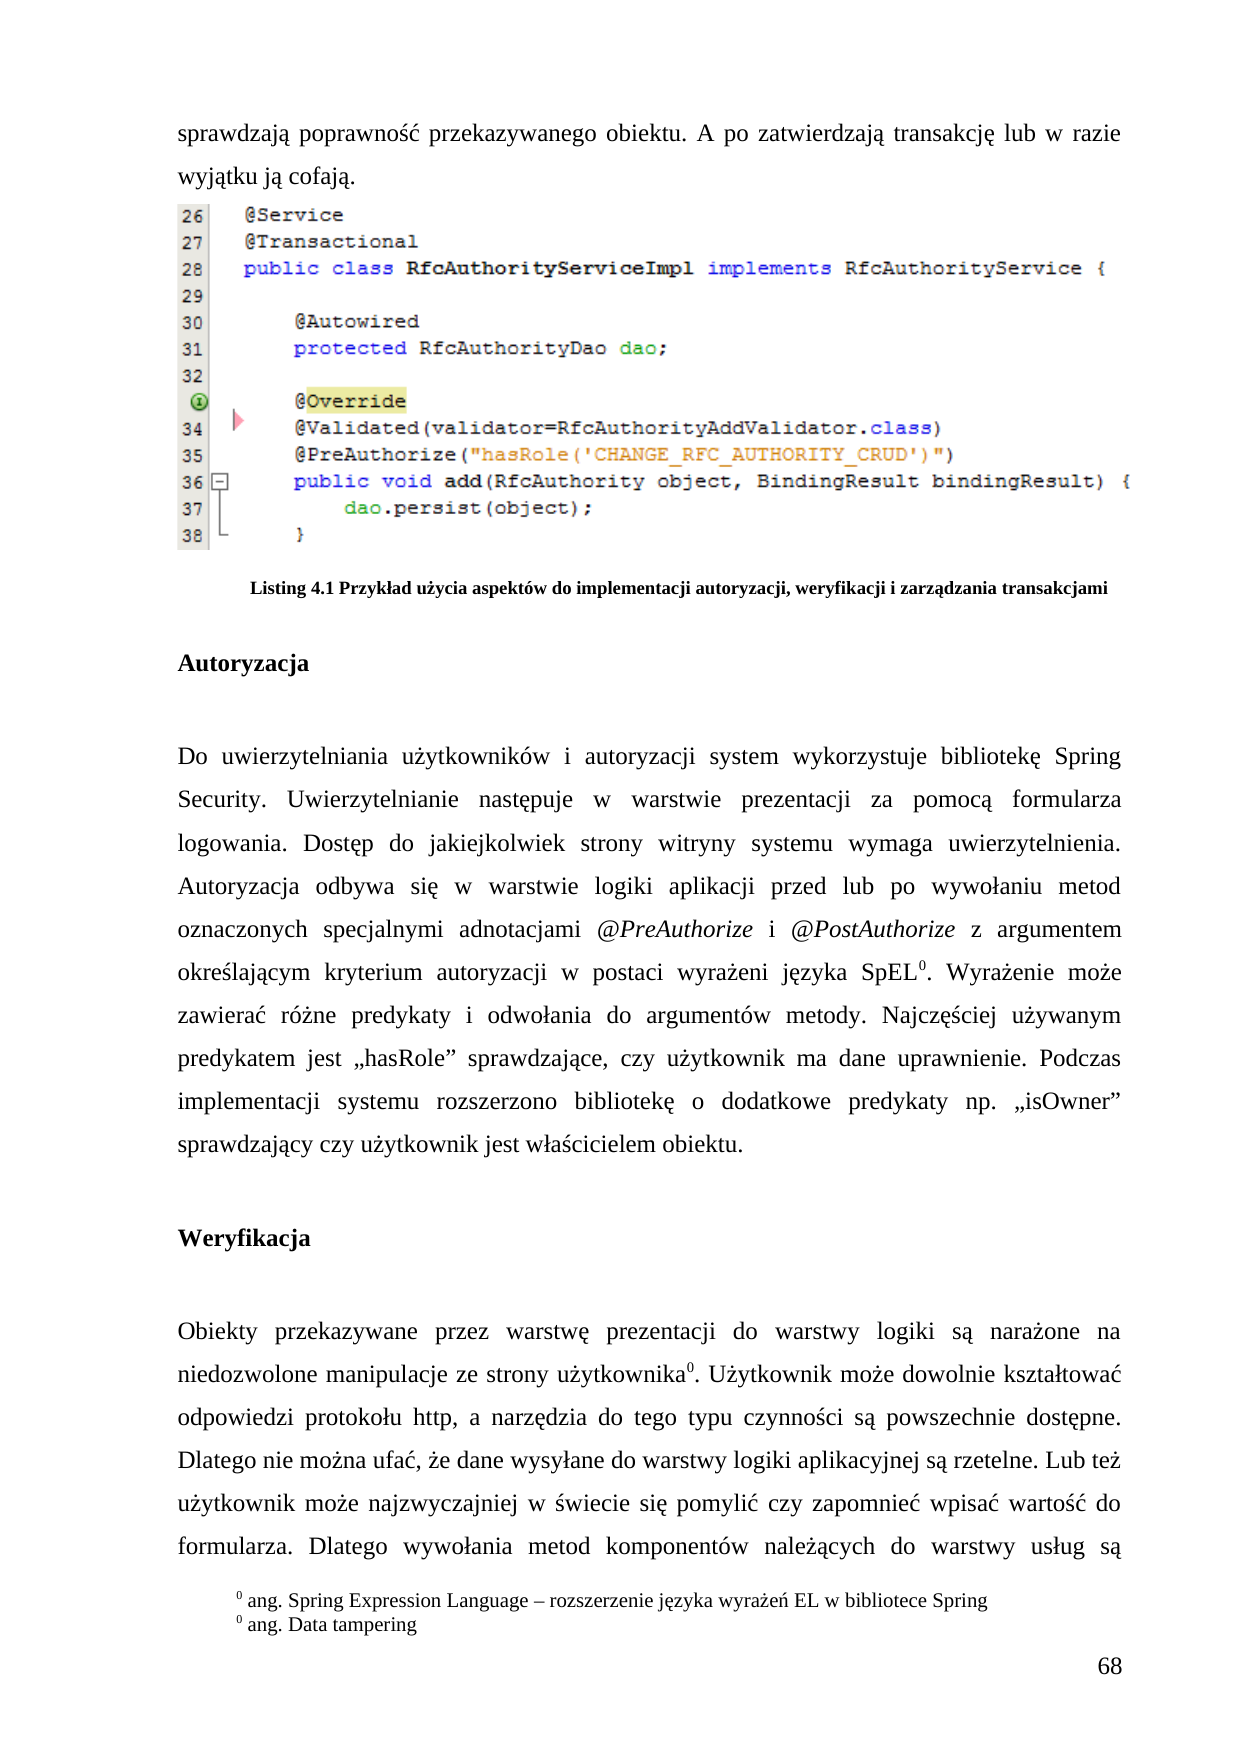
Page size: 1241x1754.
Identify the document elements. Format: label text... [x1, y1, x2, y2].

text Weryfikacja [177, 1223, 1122, 1251]
picture [177, 204, 1135, 550]
text Autoryzacja [177, 648, 1122, 677]
text Do uwierzytelniania użytkowników i autoryzacji system wykorzystuje bibliotekę Spring Security. Uwierzytelnianie następuje w warstwie prezentacji za pomocą formularza logowania. Dostęp do jakiejkolwiek strony witryny systemu wymaga uwierzytelnienia. Autoryzacja odbywa się w warstwie logiki aplikacji przed lub po wywołaniu metod oznaczonych specjalnymi adnotacjami @PreAuthorize i @PostAuthorize z argumentem określającym kryterium autoryzacji w postaci wyrażeni języka SpEL. Wyrażenie może zawierać różne predykaty i odwołania do argumentów metody. Najczęściej używanym predykatem jest „hasRole” sprawdzające, czy użytkownik ma dane uprawnienie. Podczas implementacji systemu rozszerzono bibliotekę o dodatkowe predykaty np. „isOwner” sprawdzający czy użytkownik jest właścicielem obiektu. [177, 741, 1122, 1158]
